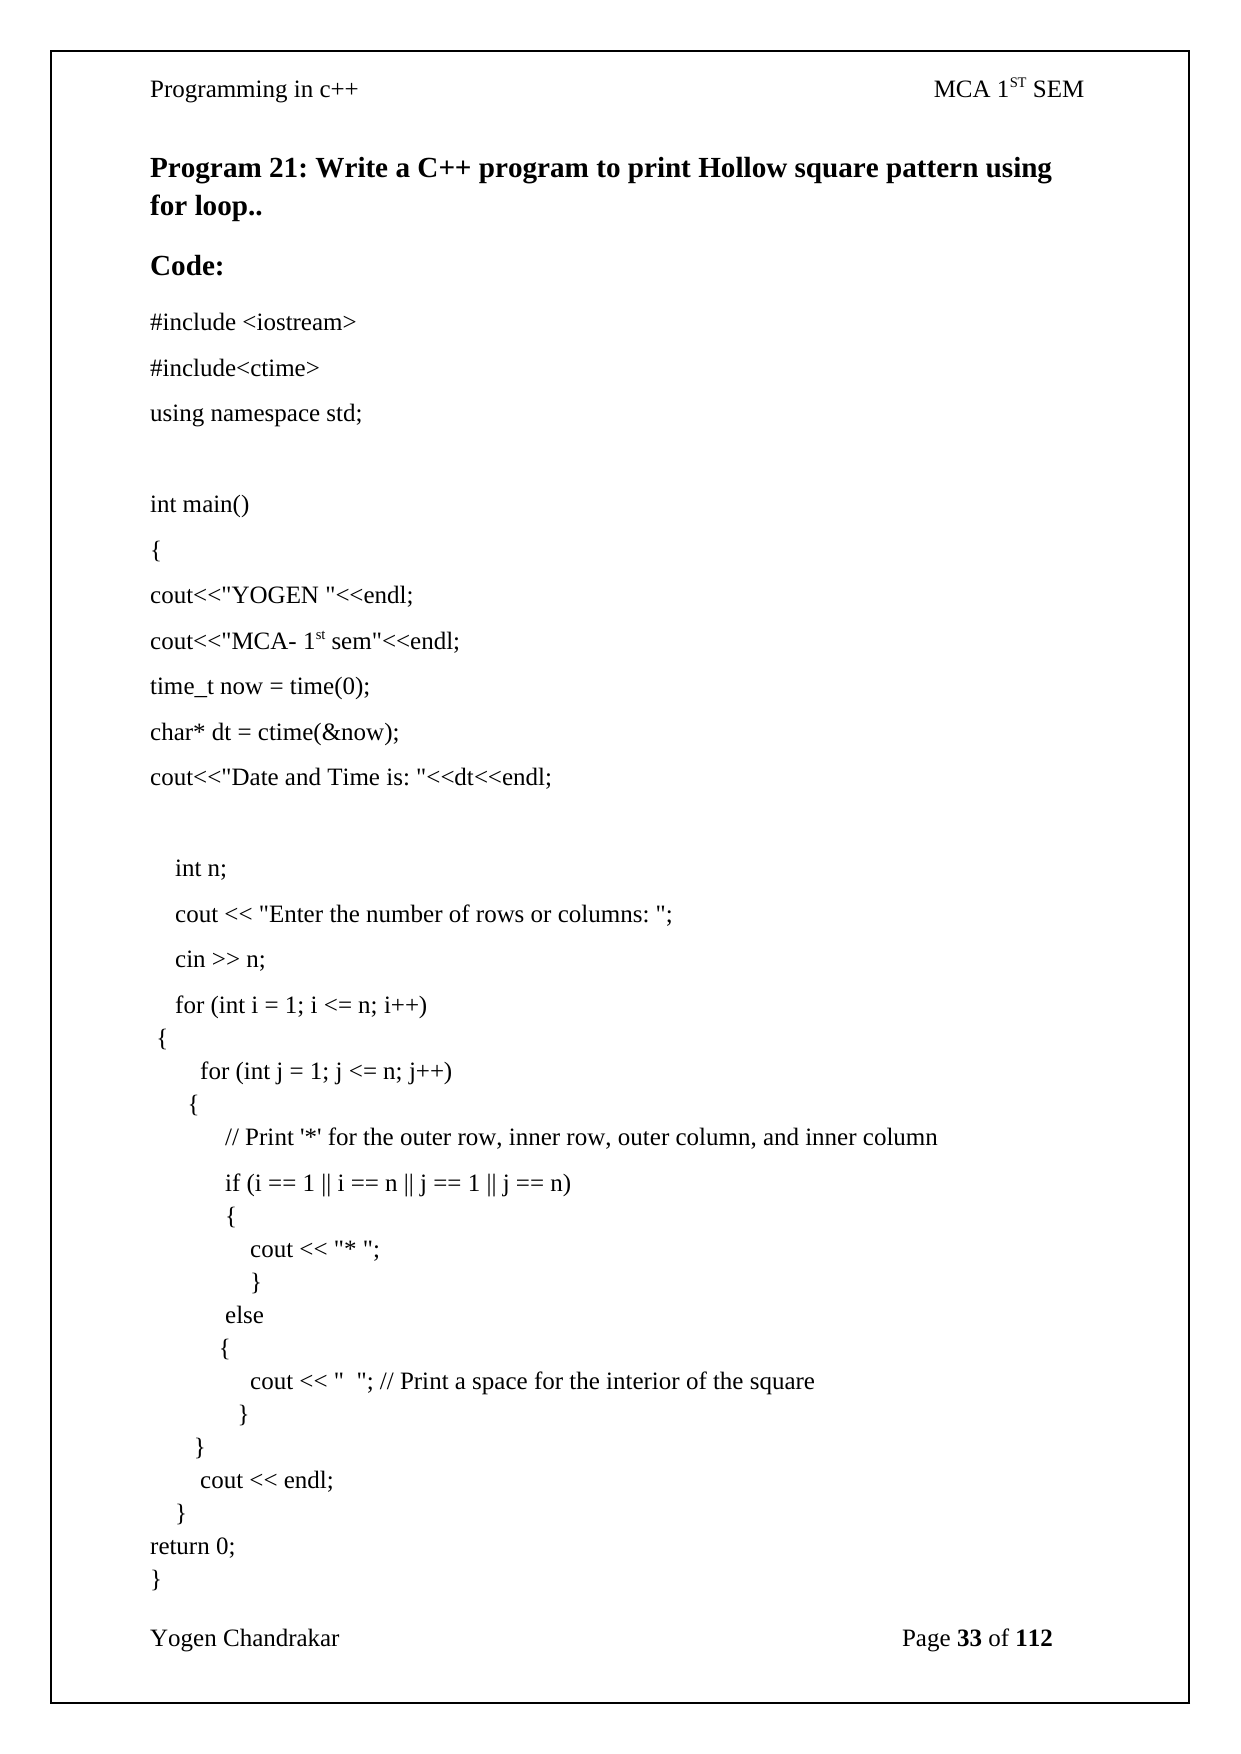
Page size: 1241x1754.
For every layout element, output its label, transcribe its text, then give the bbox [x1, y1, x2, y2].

text cout<<"Date and Time is: "<<dt<<endl; [150, 762, 1090, 791]
text cout << "Enter the number of rows or columns: "; [150, 899, 1090, 928]
text for (int j = 1; j <= n; j++) [150, 1056, 1090, 1085]
text cout<<"YOGEN "<<endl; [150, 580, 1090, 609]
text #include <iostream> [150, 307, 1090, 336]
text cout << "* "; [150, 1234, 1090, 1262]
text time_t now = time(0); [150, 671, 1090, 700]
text else [150, 1300, 1090, 1328]
text #include<ctime> [150, 353, 1090, 382]
text } [150, 1564, 1090, 1593]
text Program 21: Write a C++ program to print Hollow square pattern using for loop.. [150, 150, 1090, 222]
text cout << endl; [150, 1465, 1090, 1494]
text cin >> n; [150, 944, 1090, 973]
text cout<<"MCA- 1st sem"<<endl; [150, 626, 1090, 655]
text { [150, 1089, 1090, 1118]
text Code: [150, 248, 1090, 281]
text } [150, 1498, 1090, 1527]
text { [150, 1201, 1090, 1229]
text { [150, 535, 1090, 564]
text return 0; [150, 1531, 1090, 1560]
text if (i == 1 || i == n || j == 1 || j == n) [150, 1168, 1090, 1196]
text cout << " "; // Print a space for the interior of the square [150, 1366, 1090, 1394]
text using namespace std; [150, 398, 1090, 427]
text // Print '*' for the outer row, inner row, outer column, and inner column [150, 1122, 1090, 1151]
text } [150, 1399, 1090, 1428]
text char* dt = ctime(&now); [150, 717, 1090, 746]
text } [150, 1432, 1090, 1461]
text } [150, 1267, 1090, 1296]
text { [150, 1333, 1090, 1362]
text int main() [150, 489, 1090, 518]
text { [150, 1023, 1090, 1052]
text int n; [150, 853, 1090, 882]
text for (int i = 1; i <= n; i++) [150, 990, 1090, 1019]
